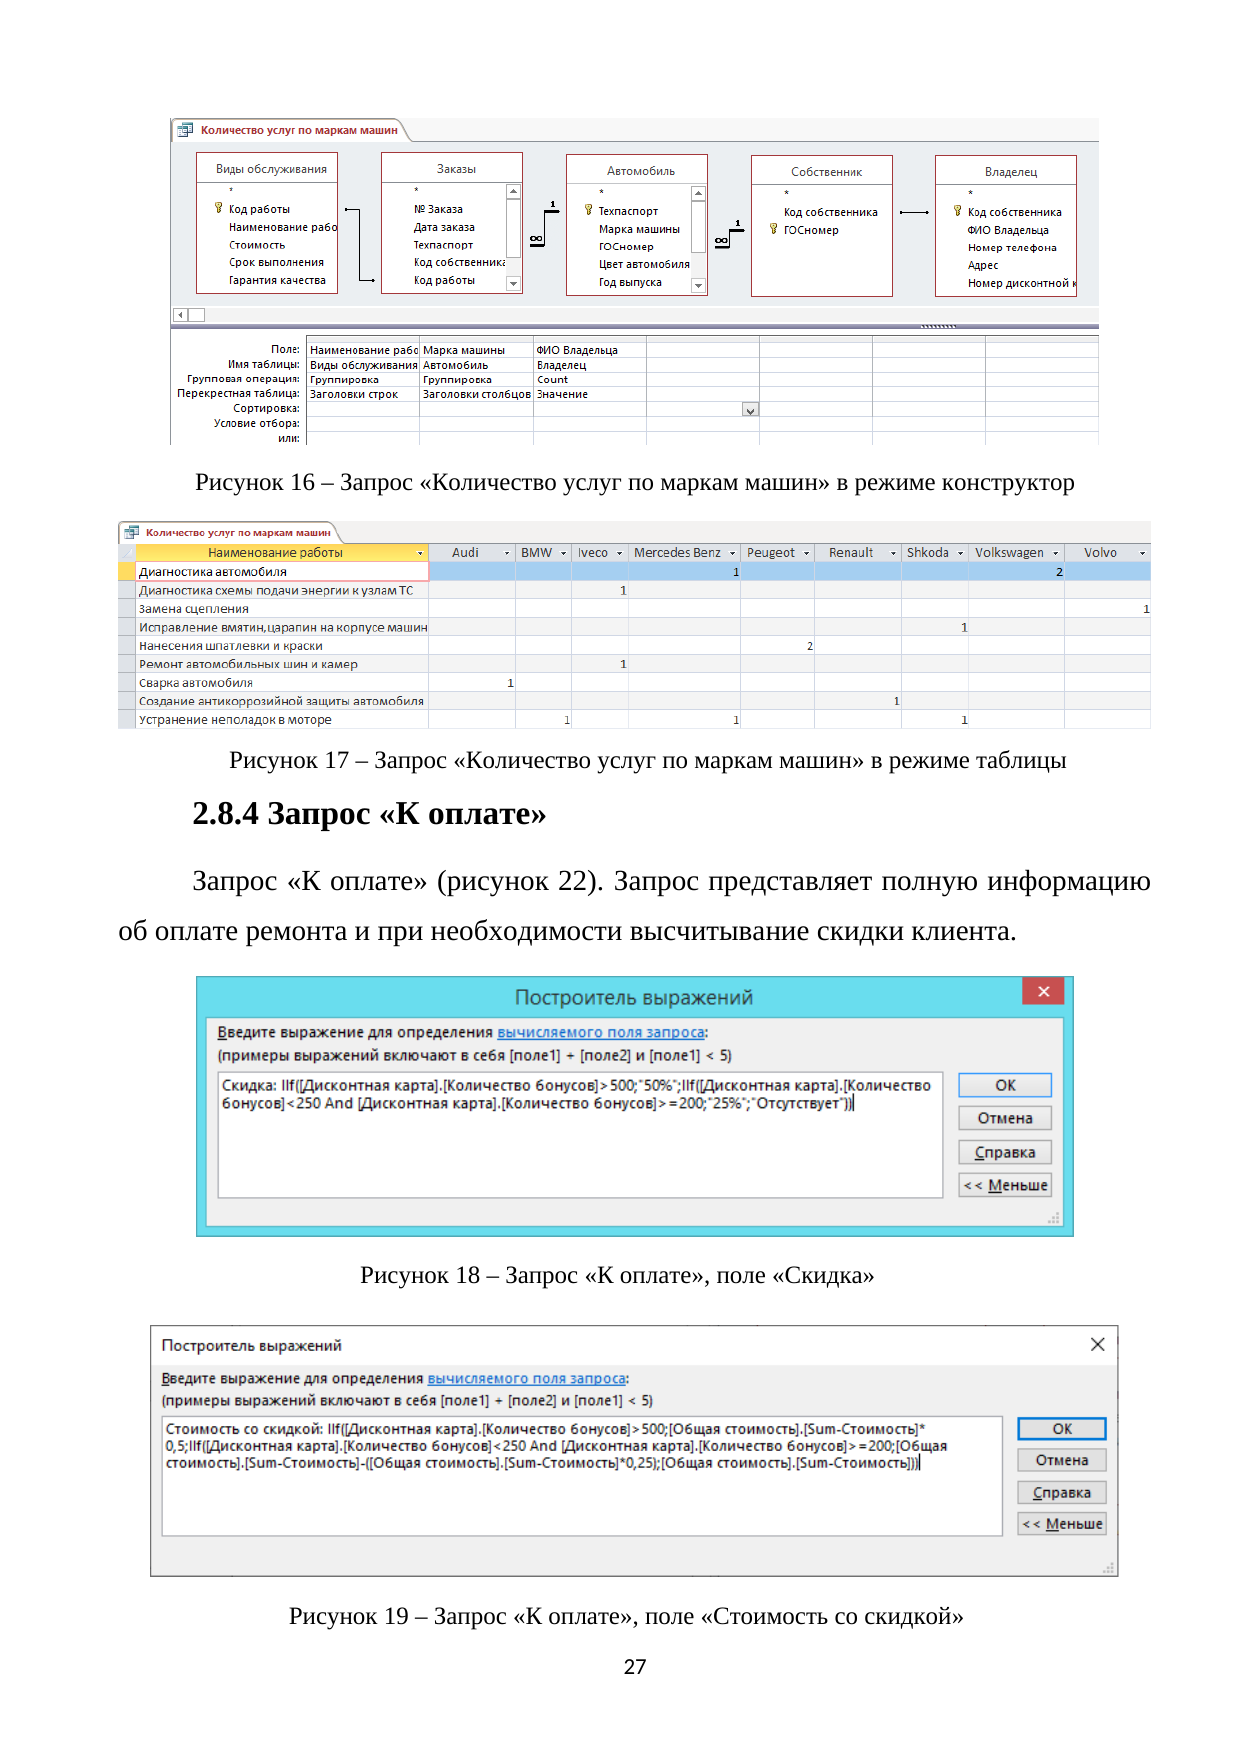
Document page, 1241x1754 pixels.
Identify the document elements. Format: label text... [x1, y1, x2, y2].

picture [196, 976, 1074, 1237]
text Запрос «К оплате» (рисунок 22). Запрос представляет полную информацию об оплате ремонта и при необходимости высчитывание скидки клиента. [118, 863, 1152, 947]
picture [118, 521, 1151, 729]
subtitle 2.8.4 Запрос «К оплате» [118, 793, 1152, 832]
picture [150, 1325, 1120, 1577]
picture [170, 118, 1099, 445]
